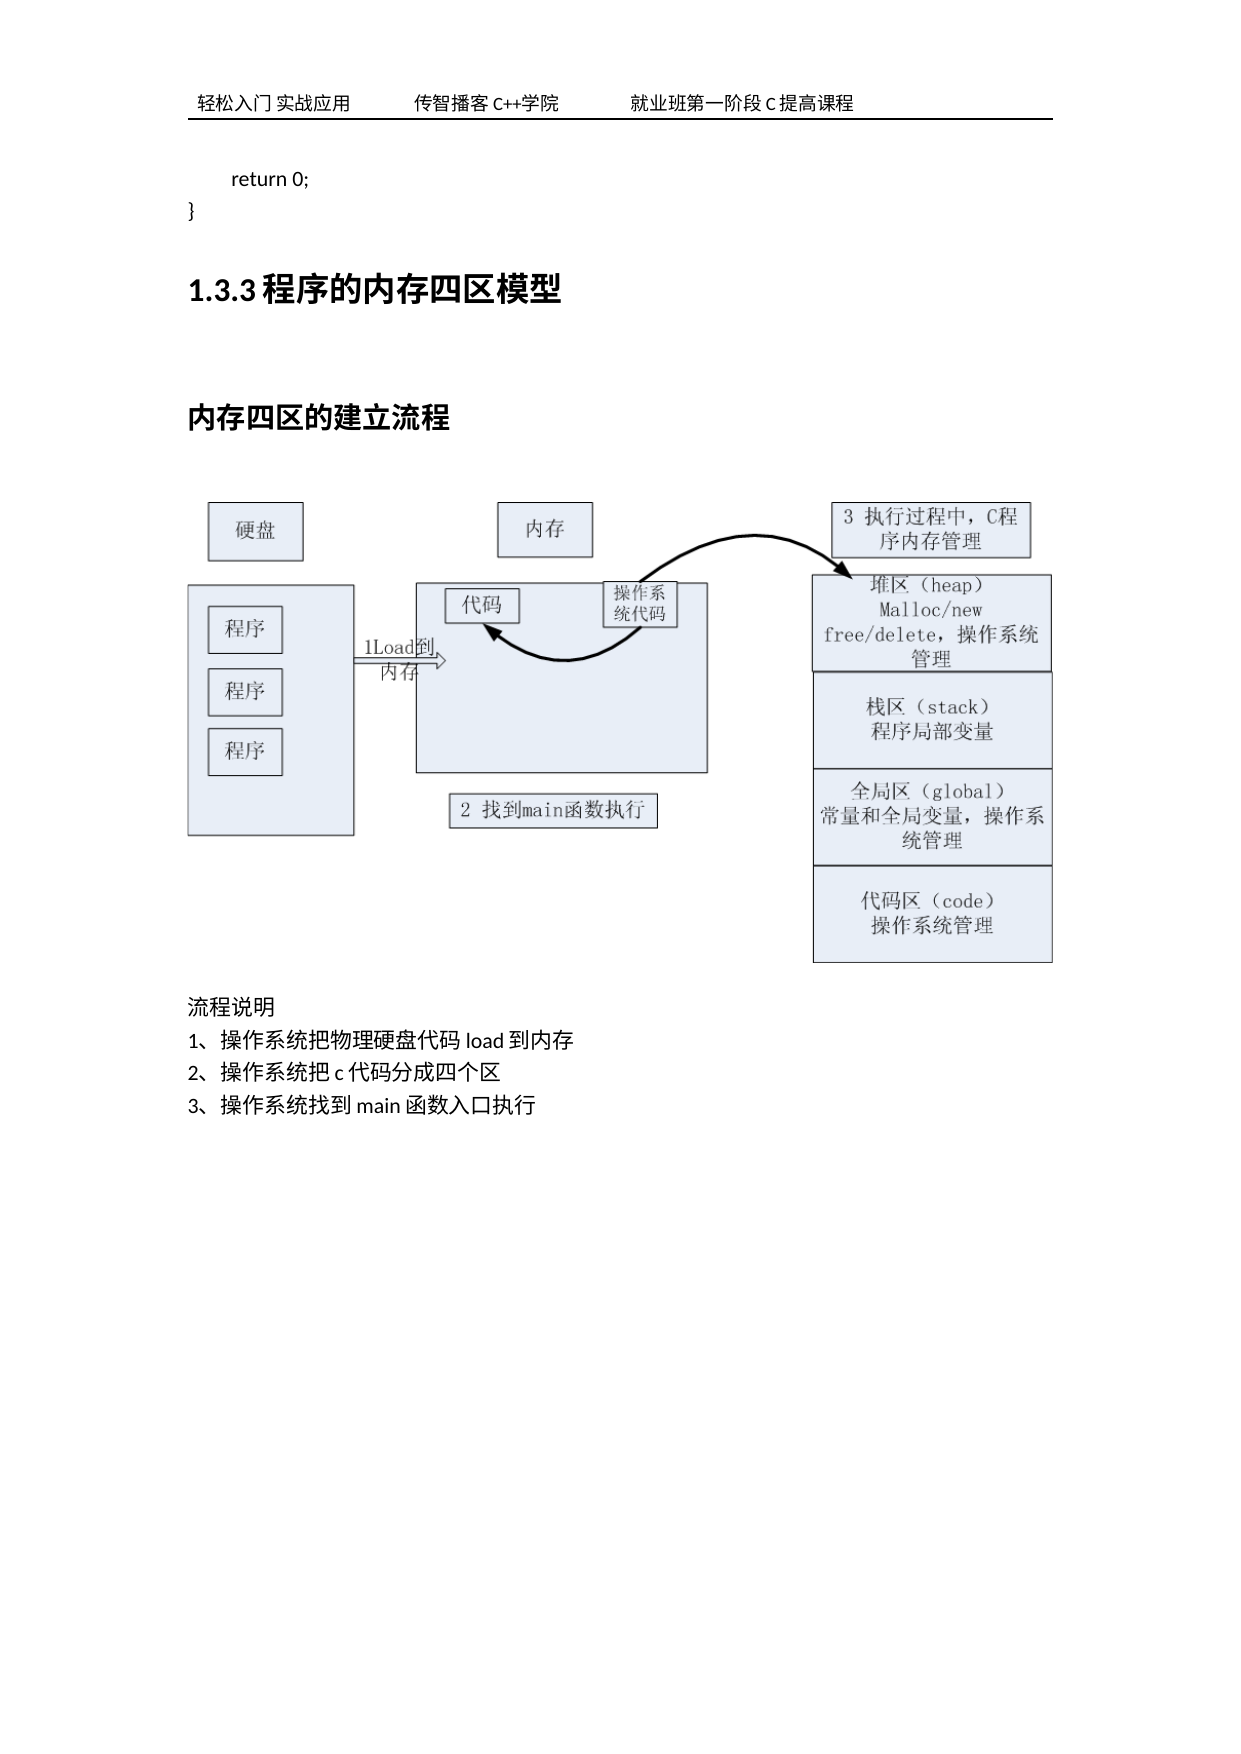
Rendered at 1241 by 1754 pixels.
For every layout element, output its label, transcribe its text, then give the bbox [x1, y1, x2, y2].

subtitle 1.3.3程序的内存四区模型 [187, 254, 1053, 319]
subtitle 内存四区的建立流程 [187, 383, 1053, 448]
text 流程说明 [187, 990, 1053, 1022]
text } [187, 194, 1053, 227]
picture [187, 502, 1053, 963]
text 1、操作系统把物理硬盘代码load到内存 [187, 1022, 1053, 1055]
text return 0; [187, 162, 1053, 194]
text 3、操作系统找到main函数入口执行 [187, 1087, 1053, 1120]
text 2、操作系统把c代码分成四个区 [187, 1055, 1053, 1087]
